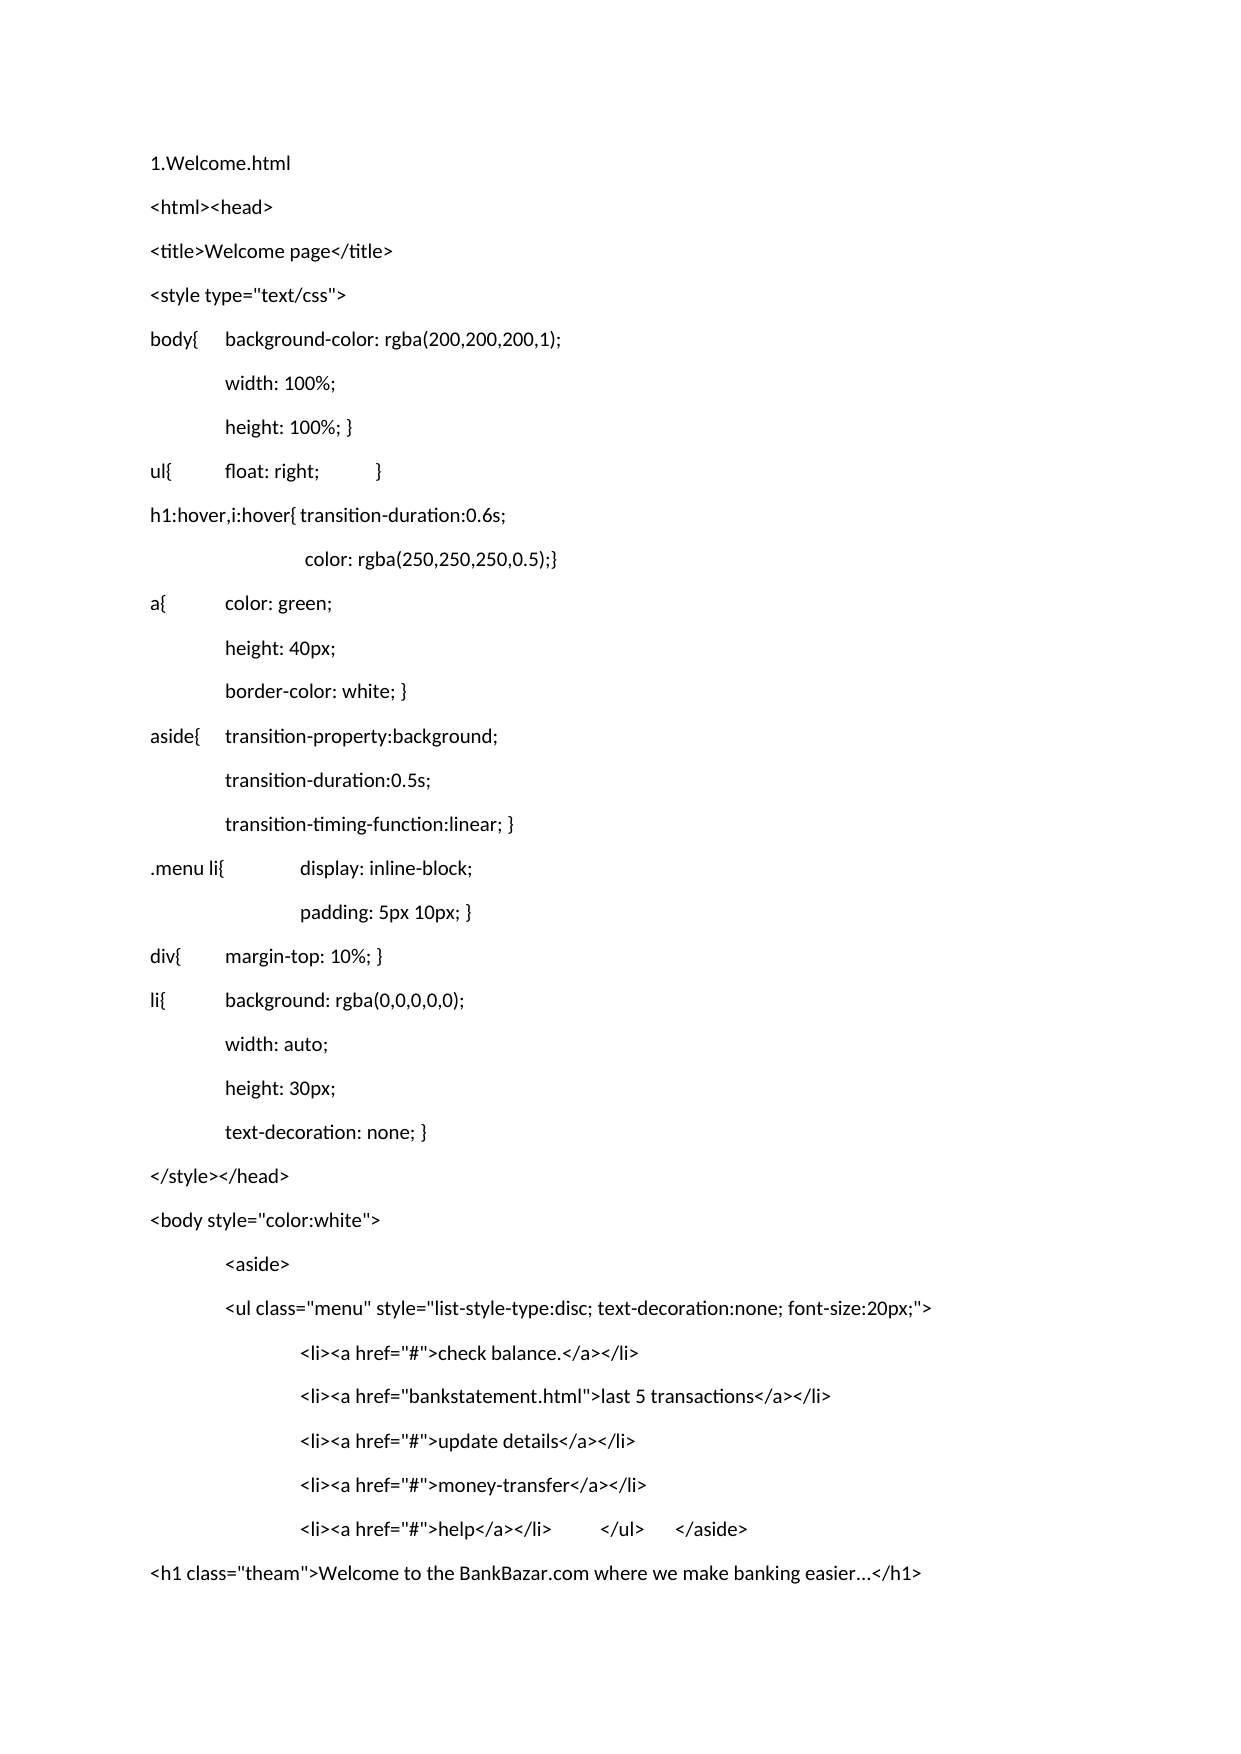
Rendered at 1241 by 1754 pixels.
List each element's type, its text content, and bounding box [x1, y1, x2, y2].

text color: rgba(250,250,250,0.5);} [150, 547, 1090, 572]
text height: 100%; } [150, 414, 1090, 440]
text body{ background-color: rgba(200,200,200,1); [150, 326, 1090, 352]
text div{ margin-top: 10%; } [150, 943, 1090, 968]
text transition-duration:0.5s; [150, 767, 1090, 792]
text aside{ transition-property:background; [150, 723, 1090, 748]
text </style></head> [150, 1163, 1090, 1189]
text padding: 5px 10px; } [150, 899, 1090, 924]
text text-decoration: none; } [150, 1119, 1090, 1145]
text ul{ float: right; } [150, 458, 1090, 484]
text <ul class="menu" style="list-style-type:disc; text-decoration:none; font-size:20px;"> [150, 1296, 1090, 1321]
text a{ color: green; [150, 591, 1090, 616]
text border-color: white; } [150, 679, 1090, 704]
text <li><a href="#">help</a></li> </ul> </aside> [150, 1516, 1090, 1541]
text 1.Welcome.html [150, 150, 1090, 175]
text <html><head> [150, 194, 1090, 219]
text <h1 class="theam">Welcome to the BankBazar.com where we make banking easier...</h1> [150, 1560, 1090, 1585]
text <style type="text/css"> [150, 282, 1090, 308]
text width: auto; [150, 1031, 1090, 1057]
text <title>Welcome page</title> [150, 238, 1090, 263]
text h1:hover,i:hover{ transition-duration:0.6s; [150, 502, 1090, 528]
text height: 30px; [150, 1075, 1090, 1101]
text <aside> [150, 1252, 1090, 1277]
text <li><a href="#">check balance.</a></li> [150, 1340, 1090, 1365]
text height: 40px; [150, 635, 1090, 660]
text <li><a href="bankstatement.html">last 5 transactions</a></li> [150, 1384, 1090, 1409]
text <li><a href="#">update details</a></li> [150, 1428, 1090, 1453]
text transition-timing-function:linear; } [150, 811, 1090, 836]
text <body style="color:white"> [150, 1207, 1090, 1233]
text .menu li{ display: inline-block; [150, 855, 1090, 880]
text width: 100%; [150, 370, 1090, 396]
text <li><a href="#">money-transfer</a></li> [150, 1472, 1090, 1497]
text li{ background: rgba(0,0,0,0,0); [150, 987, 1090, 1013]
